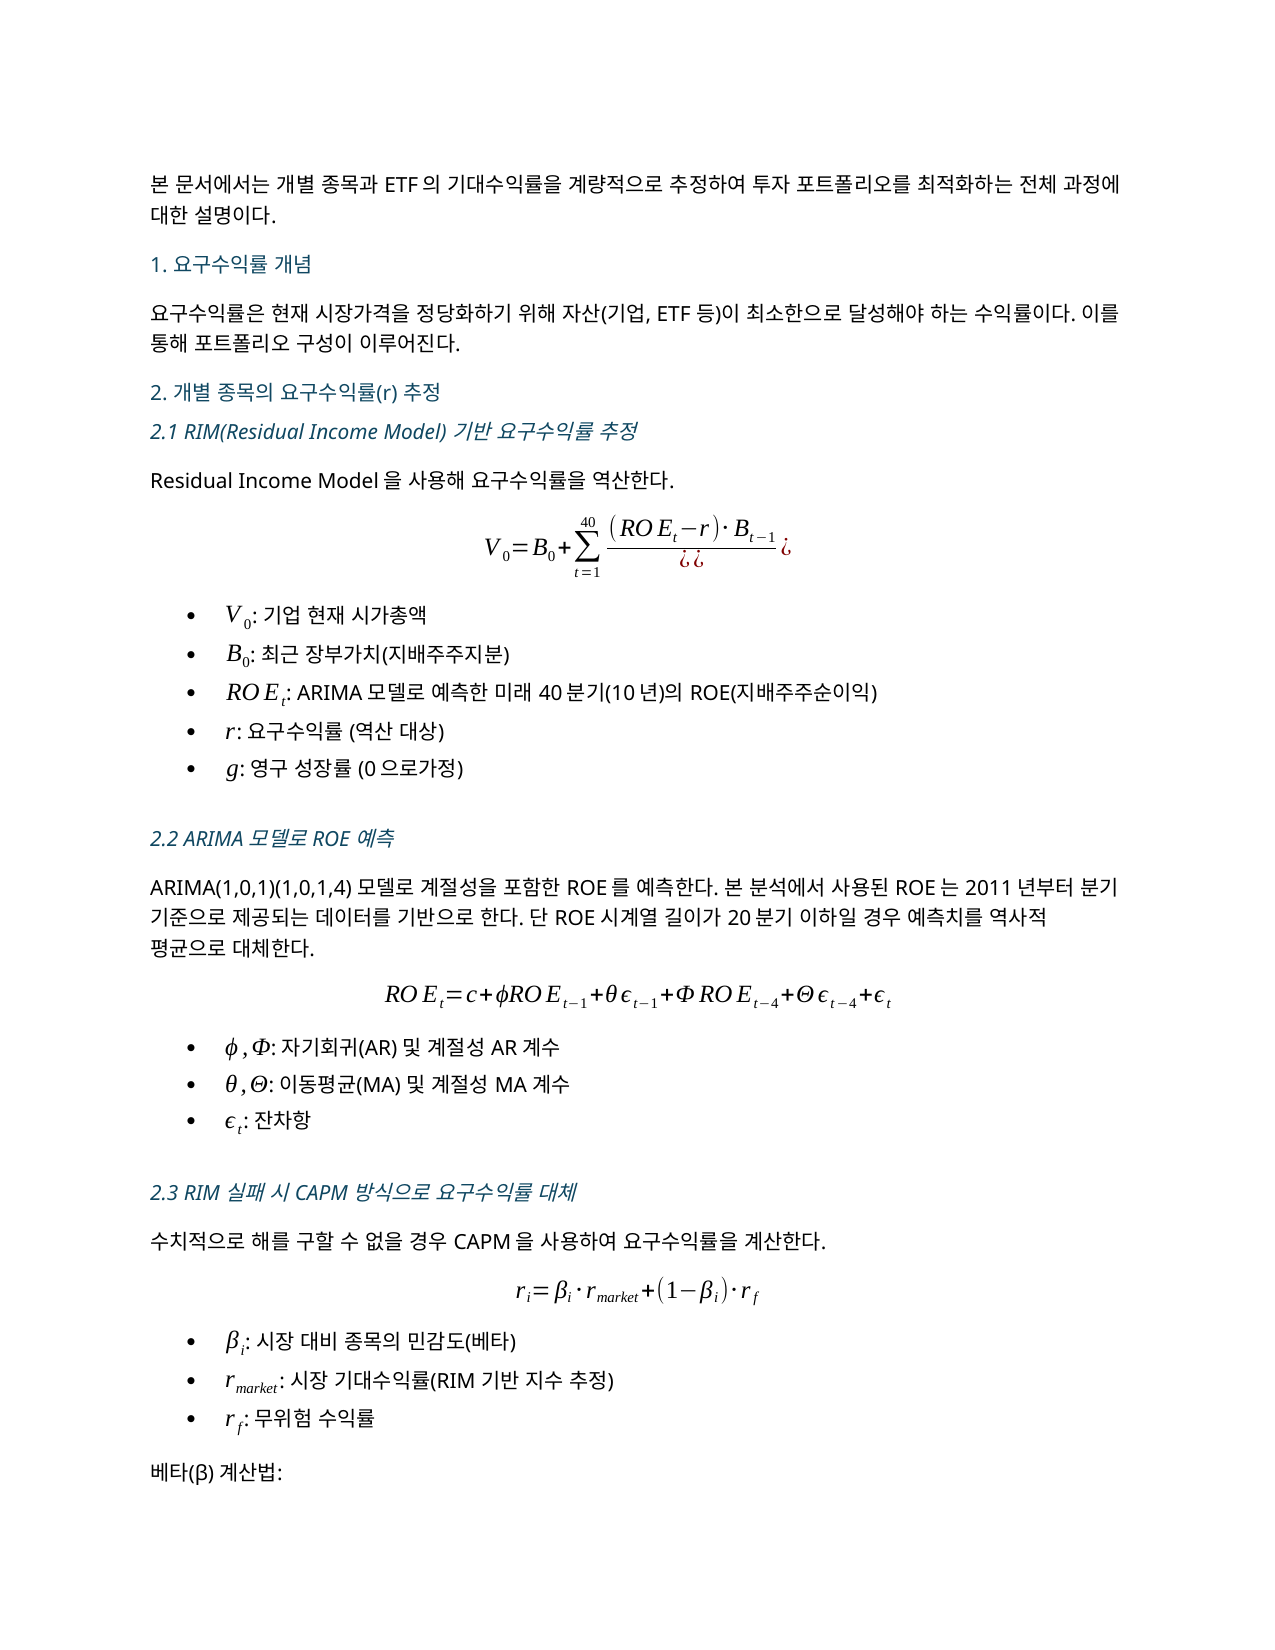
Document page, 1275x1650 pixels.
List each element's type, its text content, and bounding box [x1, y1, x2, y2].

subtitle 1. 요구수익률 개념 [150, 248, 1125, 278]
subtitle 2.3 RIM 실패 시 CAPM 방식으로 요구수익률 대체 [150, 1177, 1125, 1207]
list : 시장 대비 종목의 민감도(베타) [187, 1325, 1125, 1360]
list : 무위험 수익률 [187, 1403, 1125, 1438]
text Residual Income Model을 사용해 요구수익률을 역산한다. [150, 464, 1125, 494]
list : 시장 기대수익률(RIM 기반 지수 추정) [187, 1364, 1125, 1399]
text 본 문서에서는 개별 종목과 ETF의 기대수익률을 계량적으로 추정하여 투자 포트폴리오를 최적화하는 전체 과정에 대한 설명이다. [150, 169, 1125, 229]
list : 영구 성장률 (0으로가정) [187, 752, 1125, 814]
list : 자기회귀(AR) 및 계절성 AR 계수 [187, 1031, 1125, 1064]
list : ARIMA 모델로 예측한 미래 40분기(10년)의 ROE(지배주주순이익) [187, 677, 1125, 712]
list : 요구수익률 (역산 대상) [187, 715, 1125, 748]
subtitle 2.1 RIM(Residual Income Model) 기반 요구수익률 추정 [150, 415, 1125, 446]
list : 최근 장부가치(지배주주지분) [187, 638, 1125, 673]
list : 기업 현재 시가총액 [187, 599, 1125, 634]
text ARIMA(1,0,1)(1,0,1,4) 모델로 계절성을 포함한 ROE를 예측한다. 본 분석에서 사용된 ROE는 2011년부터 분기 기준으로 제공되는 데이터를 기반으로 한다. 단 ROE 시계열 길이가 20분기 이하일 경우 예측치를 역사적 평균으로 대체한다. [150, 871, 1125, 962]
text 수치적으로 해를 구할 수 없을 경우 CAPM을 사용하여 요구수익률을 계산한다. [150, 1226, 1125, 1256]
subtitle 2. 개별 종목의 요구수익률(r) 추정 [150, 377, 1125, 407]
text 요구수익률은 현재 시장가격을 정당화하기 위해 자산(기업, ETF 등)이 최소한으로 달성해야 하는 수익률이다. 이를 통해 포트폴리오 구성이 이루어진다. [150, 297, 1125, 358]
list : 이동평균(MA) 및 계절성 MA 계수 [187, 1068, 1125, 1101]
text 베타(β) 계산법: [150, 1456, 1125, 1487]
subtitle 2.2 ARIMA 모델로 ROE 예측 [150, 822, 1125, 852]
list : 잔차항 [187, 1104, 1125, 1168]
